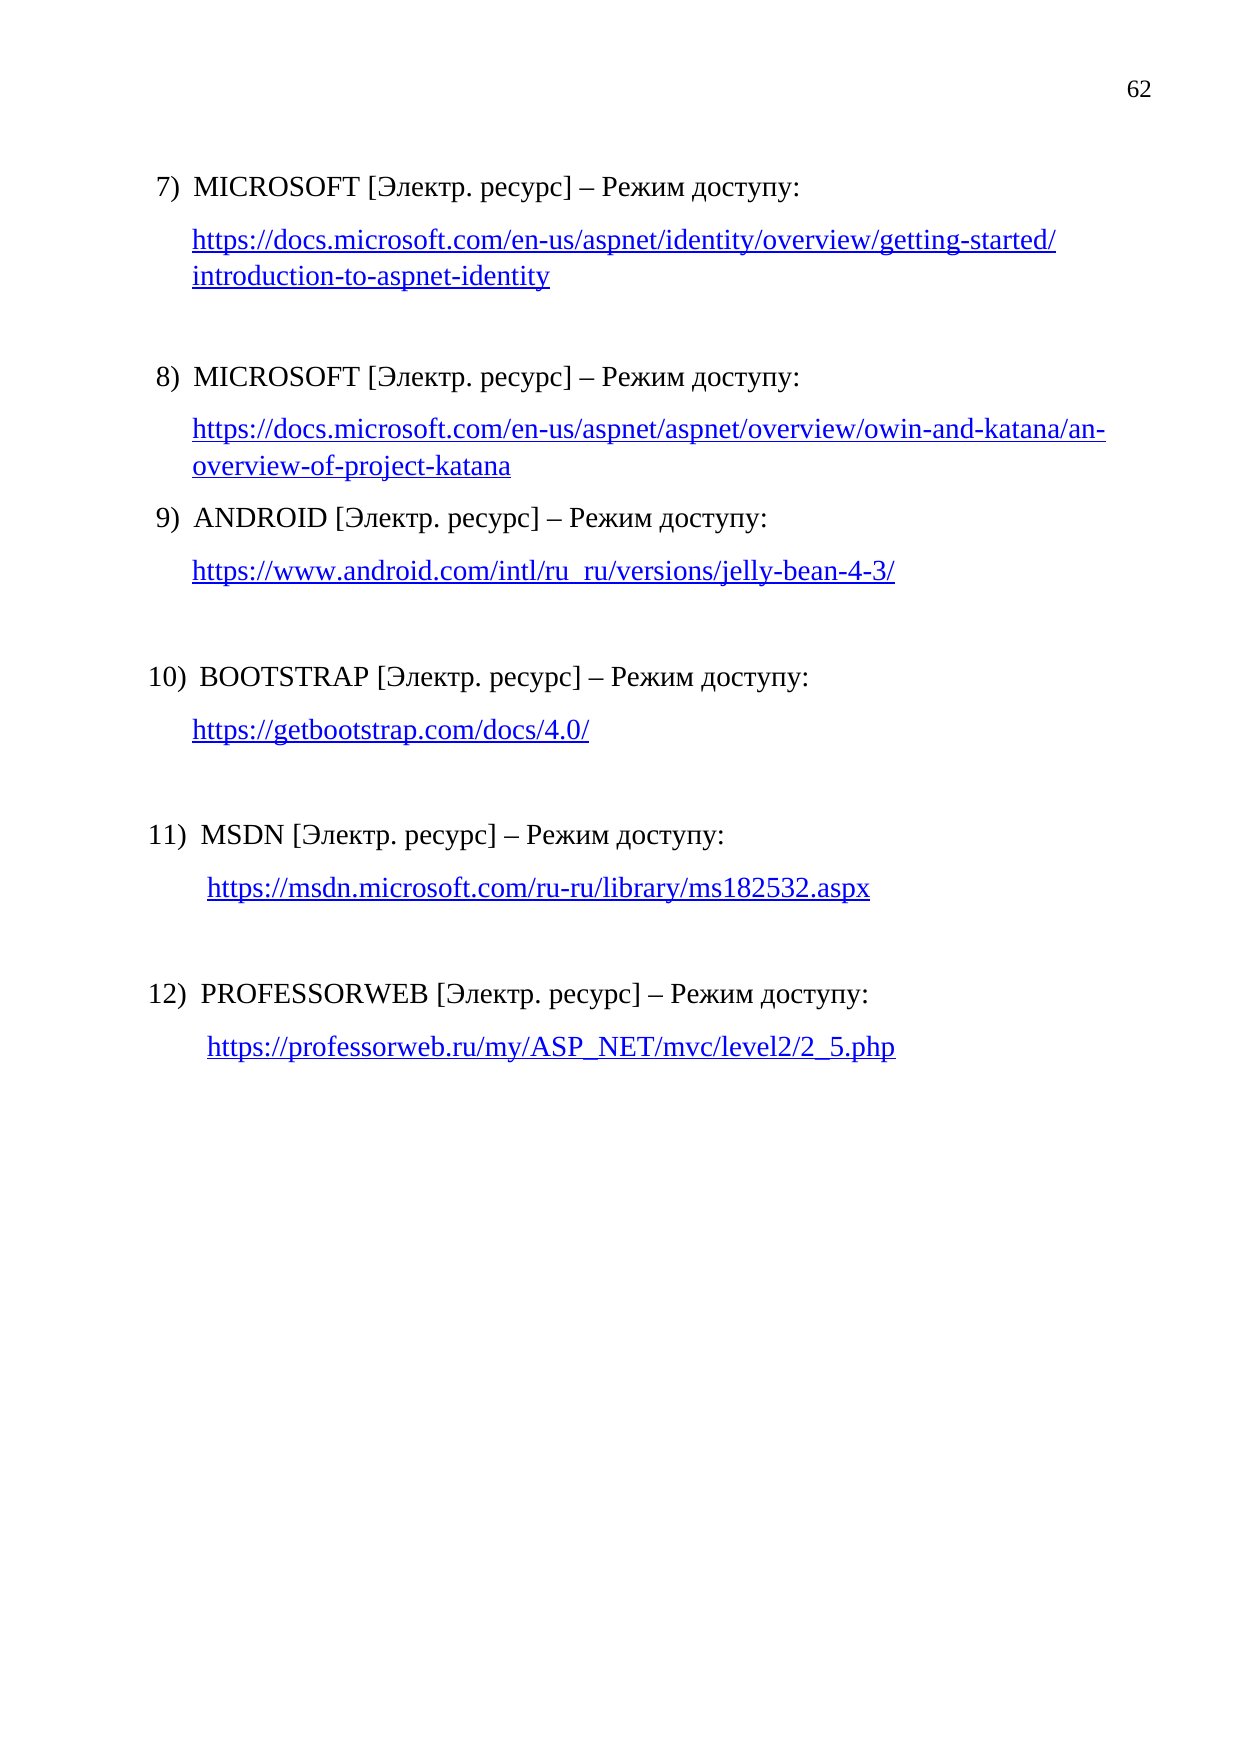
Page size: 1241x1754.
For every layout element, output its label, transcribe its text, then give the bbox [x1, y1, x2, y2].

list BOOTSTRAP [Электр. ресурс] – Режим доступу: [148, 659, 1152, 692]
text https://www.android.com/intl/ru_ru/versions/jelly-bean-4-3/ [192, 553, 1152, 587]
list MSDN [Электр. ресурс] – Режим доступу: [148, 817, 1152, 851]
list PROFESSORWEB [Электр. ресурс] – Режим доступу: [148, 976, 1152, 1009]
text https://docs.microsoft.com/en-us/aspnet/identity/overview/getting-started/introduction-to-aspnet-identity [192, 222, 1152, 292]
text https://msdn.microsoft.com/ru-ru/library/ms182532.aspx [207, 870, 1152, 904]
list MICROSOFT [Электр. ресурс] – Режим доступу: [156, 359, 1152, 392]
text https://docs.microsoft.com/en-us/aspnet/aspnet/overview/owin-and-katana/an-overview-of-project-katana [192, 412, 1152, 481]
text https://professorweb.ru/my/ASP_NET/mvc/level2/2_5.php [207, 1029, 1152, 1062]
text https://getbootstrap.com/docs/4.0/ [192, 712, 1152, 745]
list ANDROID [Электр. ресурс] – Режим доступу: [156, 501, 1152, 534]
list MICROSOFT [Электр. ресурс] – Режим доступу: [156, 169, 1152, 203]
